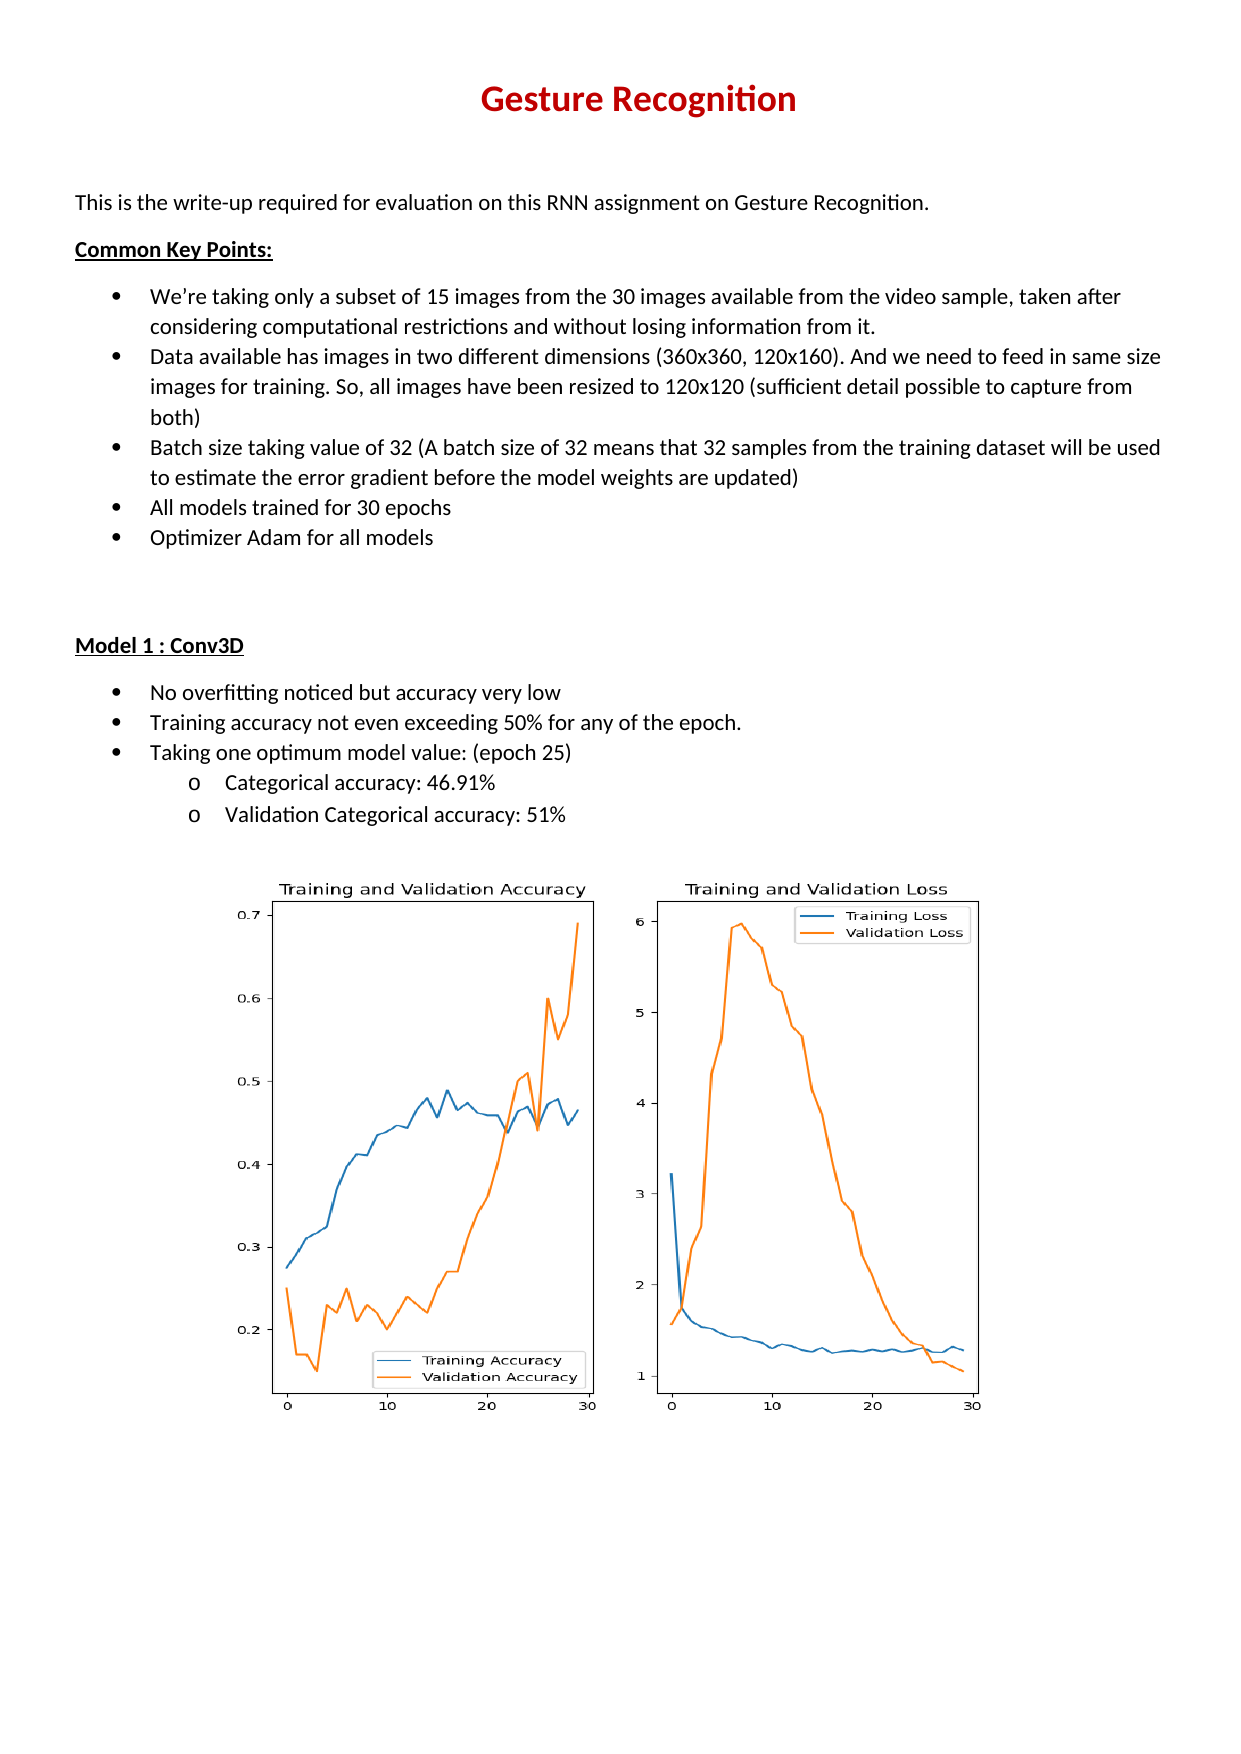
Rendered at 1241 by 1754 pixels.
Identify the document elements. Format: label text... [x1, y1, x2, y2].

list Validation Categorical accuracy: 51% [187, 800, 1165, 829]
text This is the write-up required for evaluation on this RNN assignment on Gesture Recognition. [75, 188, 1165, 216]
list No overfitting noticed but accuracy very low [112, 678, 1165, 706]
list Optimizer Adam for all models [112, 523, 1165, 551]
text Gesture Recognition [112, 75, 1165, 121]
list Taking one optimum model value: (epoch 25) [112, 738, 1165, 766]
text Common Key Points: [75, 235, 1165, 263]
list We’re taking only a subset of 15 images from the 30 images available from the video sample, taken after considering computational restrictions and without losing information from it. [112, 282, 1165, 340]
list Data available has images in two different dimensions (360x360, 120x160). And we need to feed in same size images for training. So, all images have been resized to 120x120 (sufficient detail possible to capture from both) [112, 342, 1165, 431]
list Categorical accuracy: 46.91% [187, 768, 1165, 797]
list Training accuracy not even exceeding 50% for any of the epoch. [112, 708, 1165, 736]
list All models trained for 30 epochs [112, 493, 1165, 521]
text Model 1 : Conv3D [75, 631, 1165, 659]
picture [225, 875, 994, 1420]
list Batch size taking value of 32 (A batch size of 32 means that 32 samples from the training dataset will be used to estimate the error gradient before the model weights are updated) [112, 433, 1165, 491]
